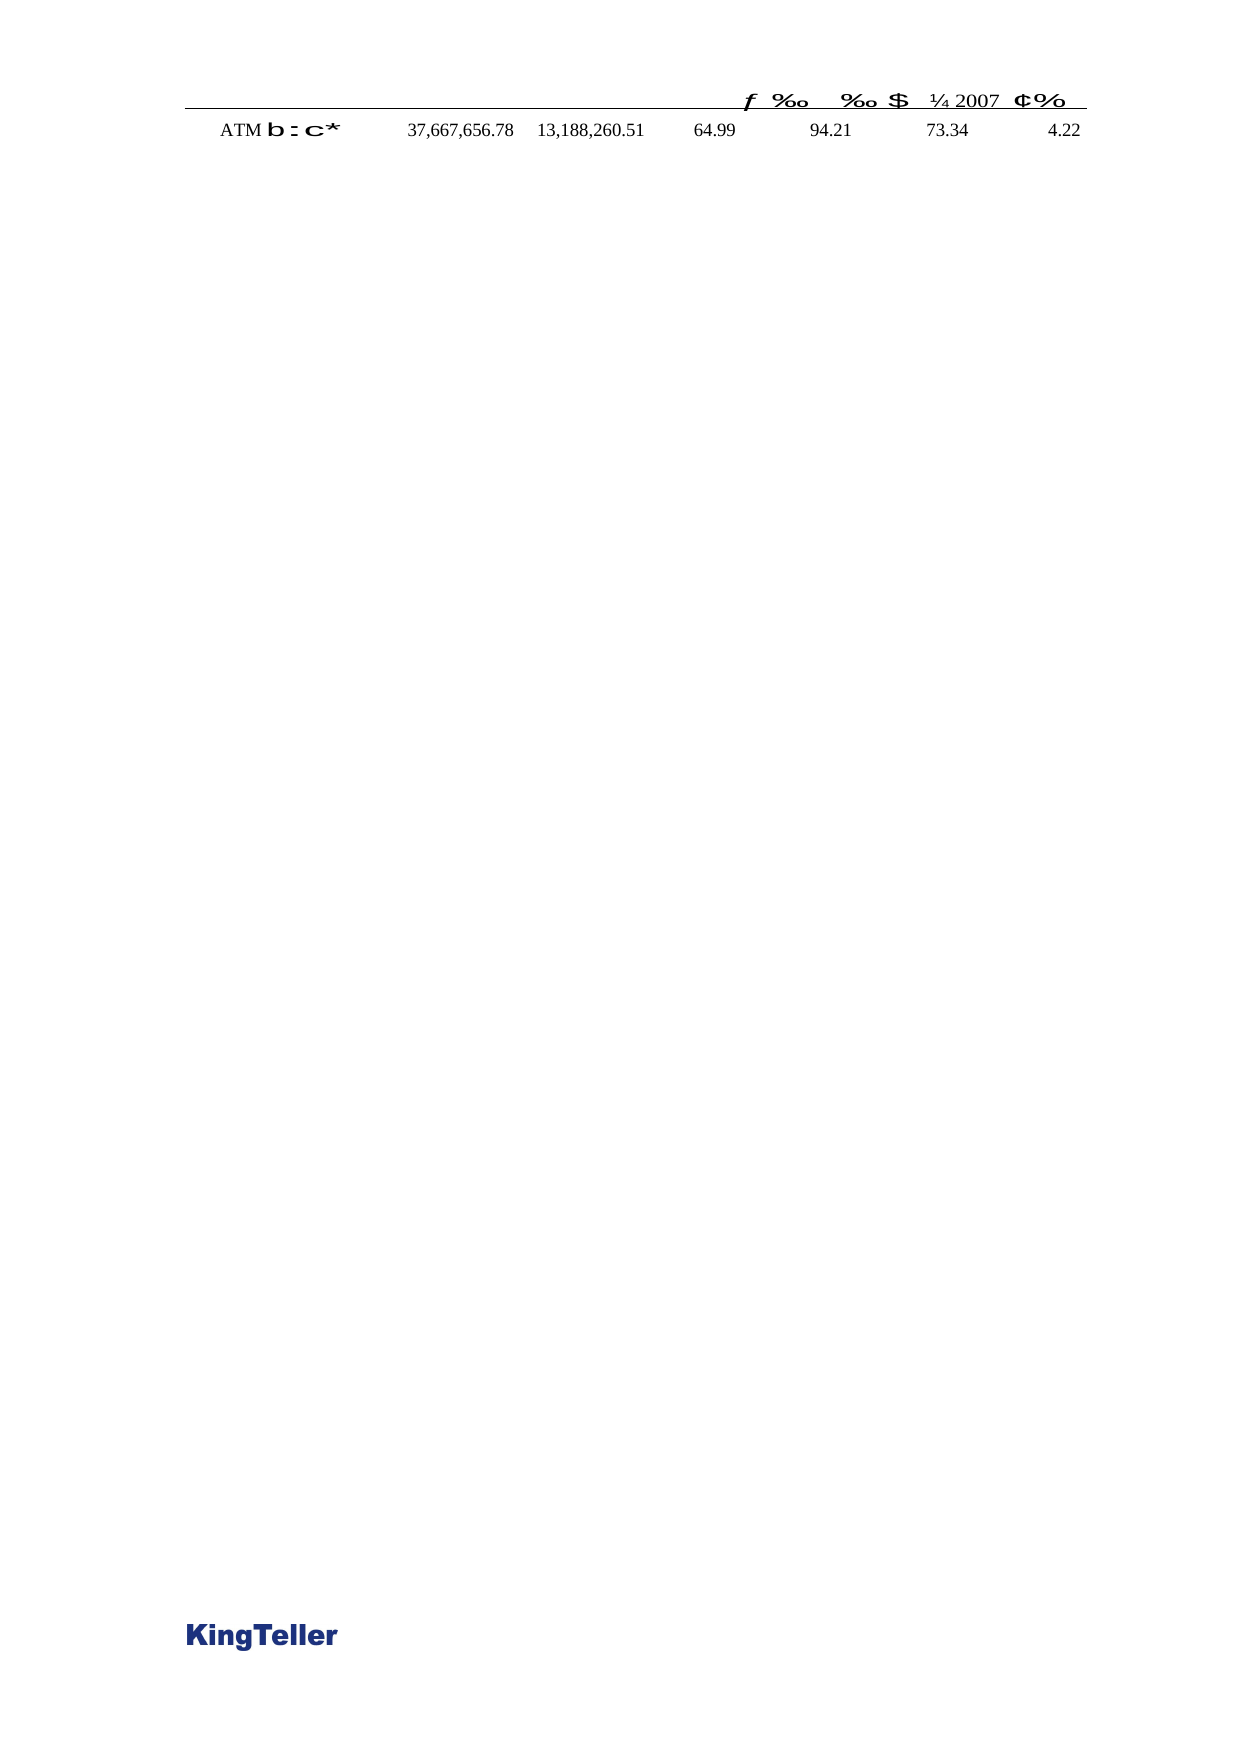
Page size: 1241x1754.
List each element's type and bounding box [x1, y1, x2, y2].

picture [187, 1624, 338, 1651]
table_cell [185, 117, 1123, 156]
